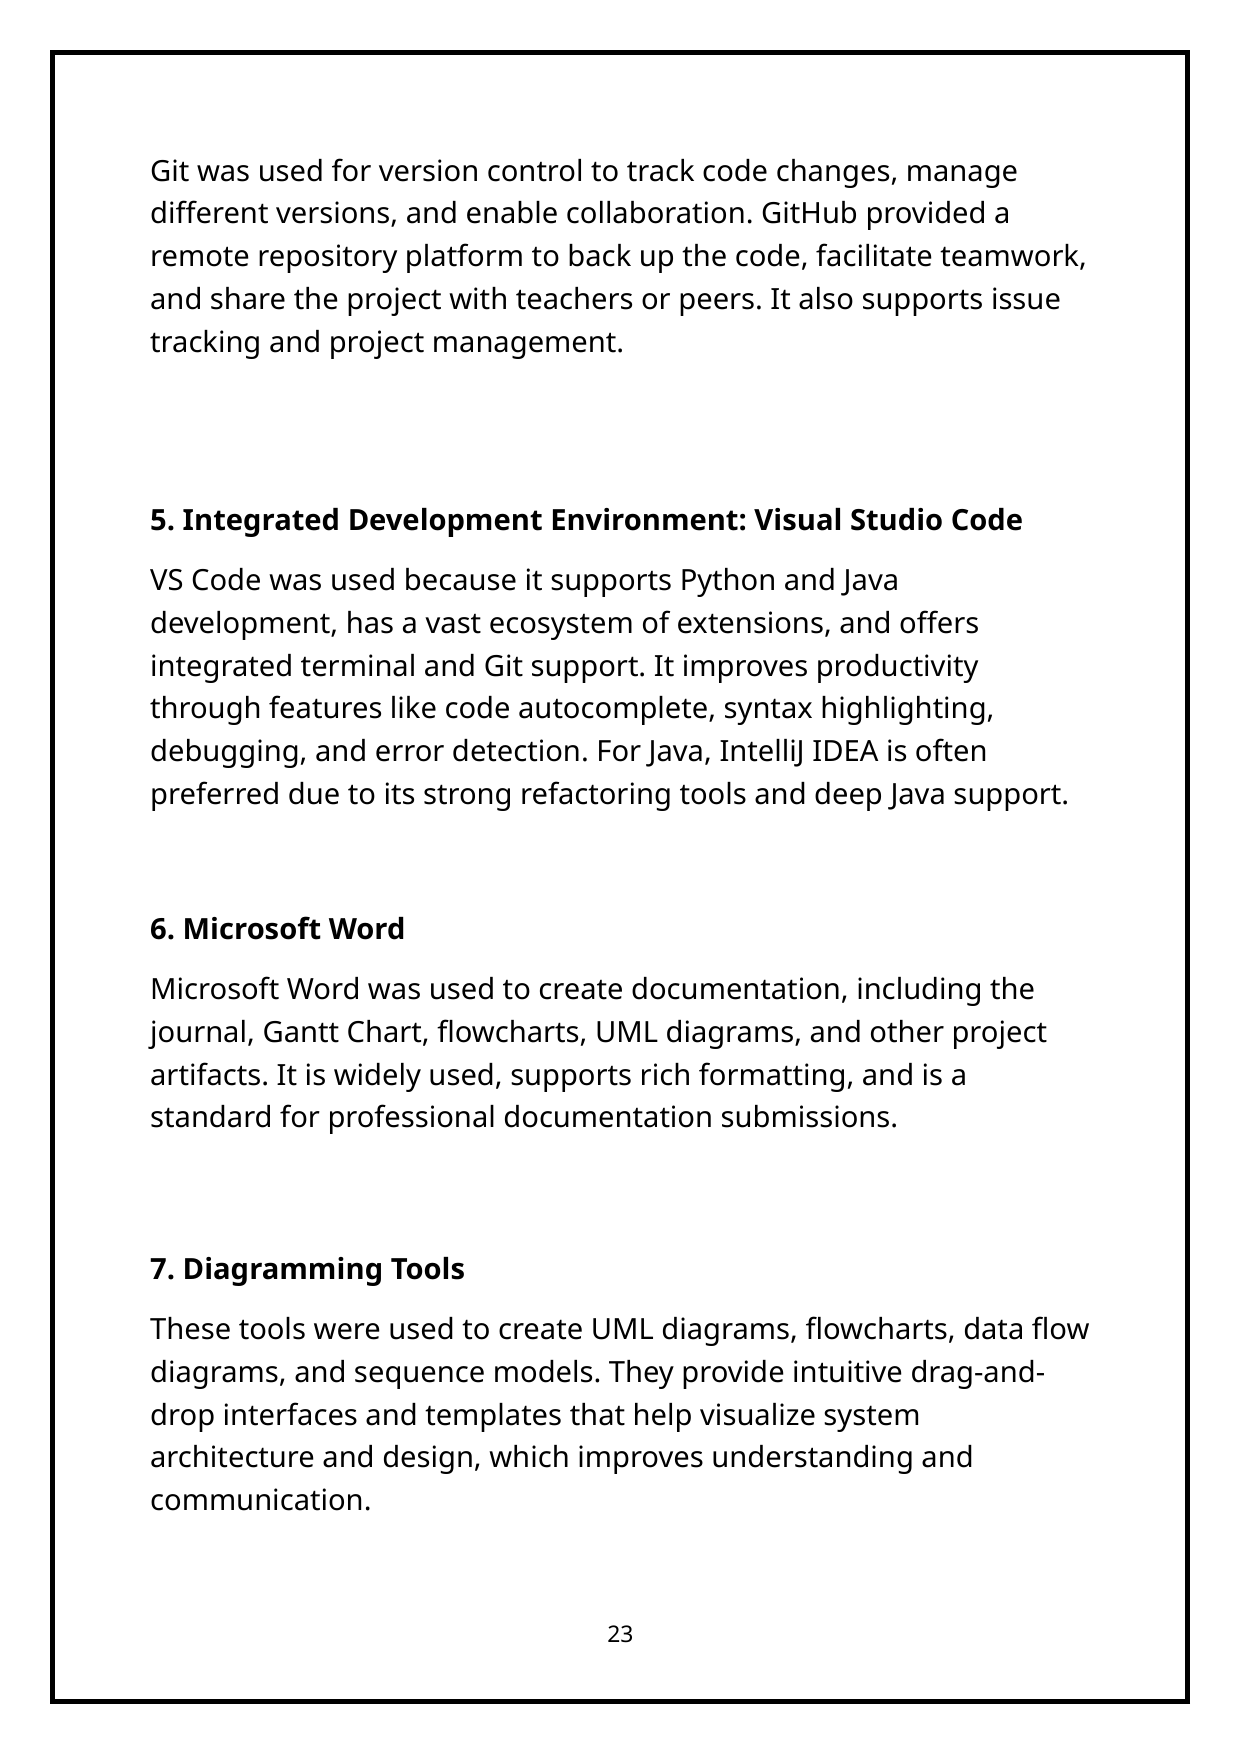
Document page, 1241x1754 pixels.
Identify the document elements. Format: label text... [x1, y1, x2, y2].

text 7. Diagramming Tools [150, 1249, 1090, 1288]
text Git was used for version control to track code changes, manage different versions, and enable collaboration. GitHub provided a remote repository platform to back up the code, facilitate teamwork, and share the project with teachers or peers. It also supports issue tracking and project management. [150, 150, 1090, 361]
text Microsoft Word was used to create documentation, including the journal, Gantt Chart, flowcharts, UML diagrams, and other project artifacts. It is widely used, supports rich formatting, and is a standard for professional documentation submissions. [150, 968, 1090, 1136]
text VS Code was used because it supports Python and Java development, has a vast ecosystem of extensions, and offers integrated terminal and Git support. It improves productivity through features like code autocomplete, syntax highlighting, debugging, and error detection. For Java, IntelliJ IDEA is often preferred due to its strong refactoring tools and deep Java support. [150, 559, 1090, 889]
text These tools were used to create UML diagrams, flowcharts, data flow diagrams, and sequence models. They provide intuitive drag-and-drop interfaces and templates that help visualize system architecture and design, which improves understanding and communication. [150, 1308, 1090, 1596]
text 6. Microsoft Word [150, 909, 1090, 948]
text 5. Integrated Development Environment: Visual Studio Code [150, 500, 1090, 539]
